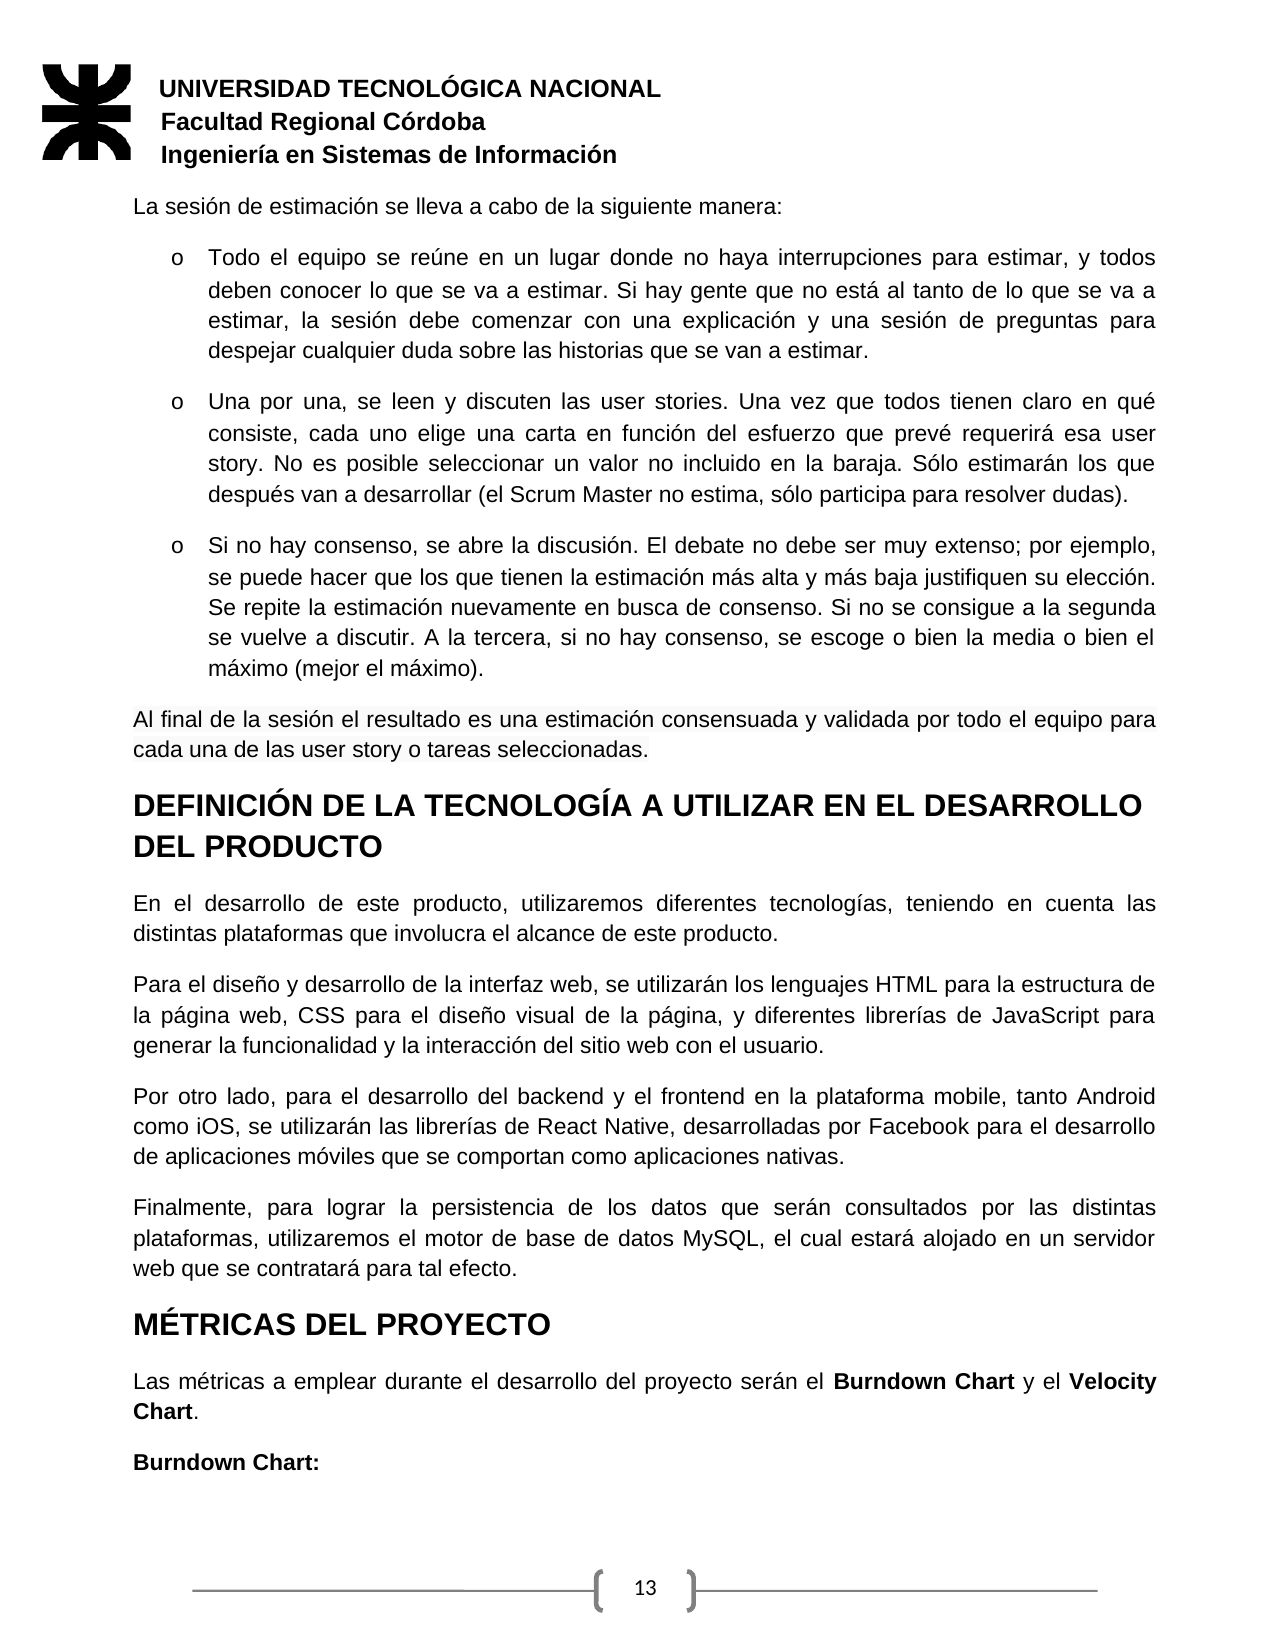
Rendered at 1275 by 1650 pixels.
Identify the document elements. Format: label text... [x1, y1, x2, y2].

text Por otro lado, para el desarrollo del backend y el frontend en la plataforma mobile, tanto Android como iOS, se utilizarán las librerías de React Native, desarrolladas por Facebook para el desarrollo de aplicaciones móviles que se comportan como aplicaciones nativas. [133, 1083, 1157, 1169]
list Una por una, se leen y discuten las user stories. Una vez que todos tienen claro en qué consiste, cada uno elige una carta en función del esfuerzo que prevé requerirá esa user story. No es posible seleccionar un valor no incluido en la baraja. Sólo estimarán los que después van a desarrollar (el Scrum Master no estima, sólo participa para resolver dudas). [170, 388, 1157, 507]
text En el desarrollo de este producto, utilizaremos diferentes tecnologías, teniendo en cuenta las distintas plataformas que involucra el alcance de este producto. [133, 890, 1157, 947]
subtitle DEFINICIÓN DE LA TECNOLOGÍA A UTILIZAR EN EL DESARROLLO DEL PRODUCTO [133, 787, 1157, 864]
text Finalmente, para lograr la persistencia de los datos que serán consultados por las distintas plataformas, utilizaremos el motor de base de datos MySQL, el cual estará alojado en un servidor web que se contratará para tal efecto. [133, 1194, 1157, 1281]
text Al final de la sesión el resultado es una estimación consensuada y validada por todo el equipo para cada una de las user story o tareas seleccionadas. [133, 732, 1157, 762]
picture [40, 63, 131, 160]
list Todo el equipo se reúne en un lugar donde no haya interrupciones para estimar, y todos deben conocer lo que se va a estimar. Si hay gente que no está al tanto de lo que se va a estimar, la sesión debe comenzar con una explicación y una sesión de preguntas para despejar cualquier duda sobre las historias que se van a estimar. [170, 244, 1157, 363]
list Si no hay consenso, se abre la discusión. El debate no debe ser muy extenso; por ejemplo, se puede hacer que los que tienen la estimación más alta y más baja justifiquen su elección. Se repite la estimación nuevamente en busca de consenso. Si no se consigue a la segunda se vuelve a discutir. A la tercera, si no hay consenso, se escoge o bien la media o bien el máximo (mejor el máximo). [170, 532, 1157, 681]
text La sesión de estimación se lleva a cabo de la siguiente manera: [133, 193, 1157, 220]
text Las métricas a emplear durante el desarrollo del proyecto serán el Burndown Chart y el Velocity Chart. [133, 1368, 1157, 1424]
text Para el diseño y desarrollo de la interfaz web, se utilizarán los lenguajes HTML para la estructura de la página web, CSS para el diseño visual de la página, y diferentes librerías de JavaScript para generar la funcionalidad y la interacción del sitio web con el usuario. [133, 971, 1157, 1058]
text Burndown Chart: [133, 1449, 1157, 1475]
subtitle MÉTRICAS DEL PROYECTO [133, 1306, 1157, 1342]
